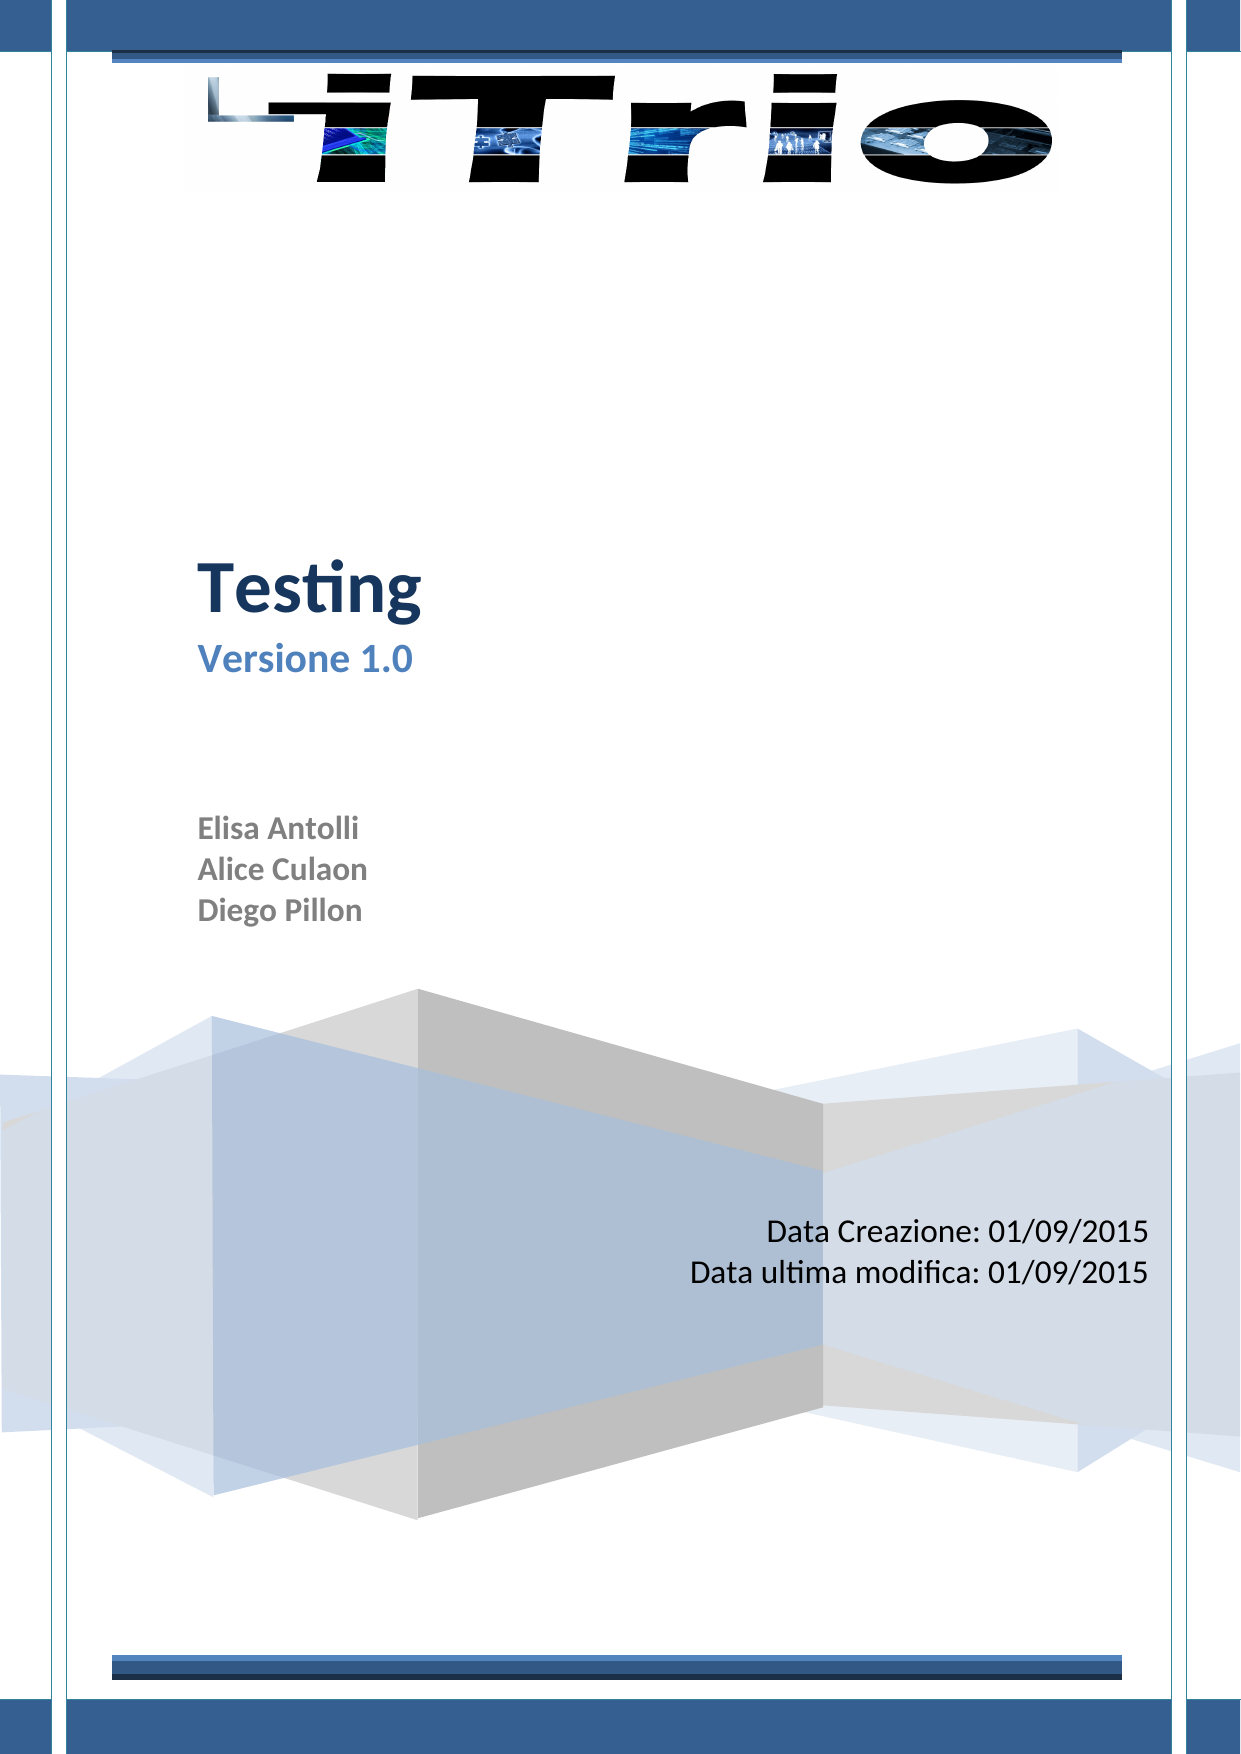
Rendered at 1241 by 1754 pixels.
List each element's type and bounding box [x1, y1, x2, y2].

picture [182, 66, 1058, 192]
